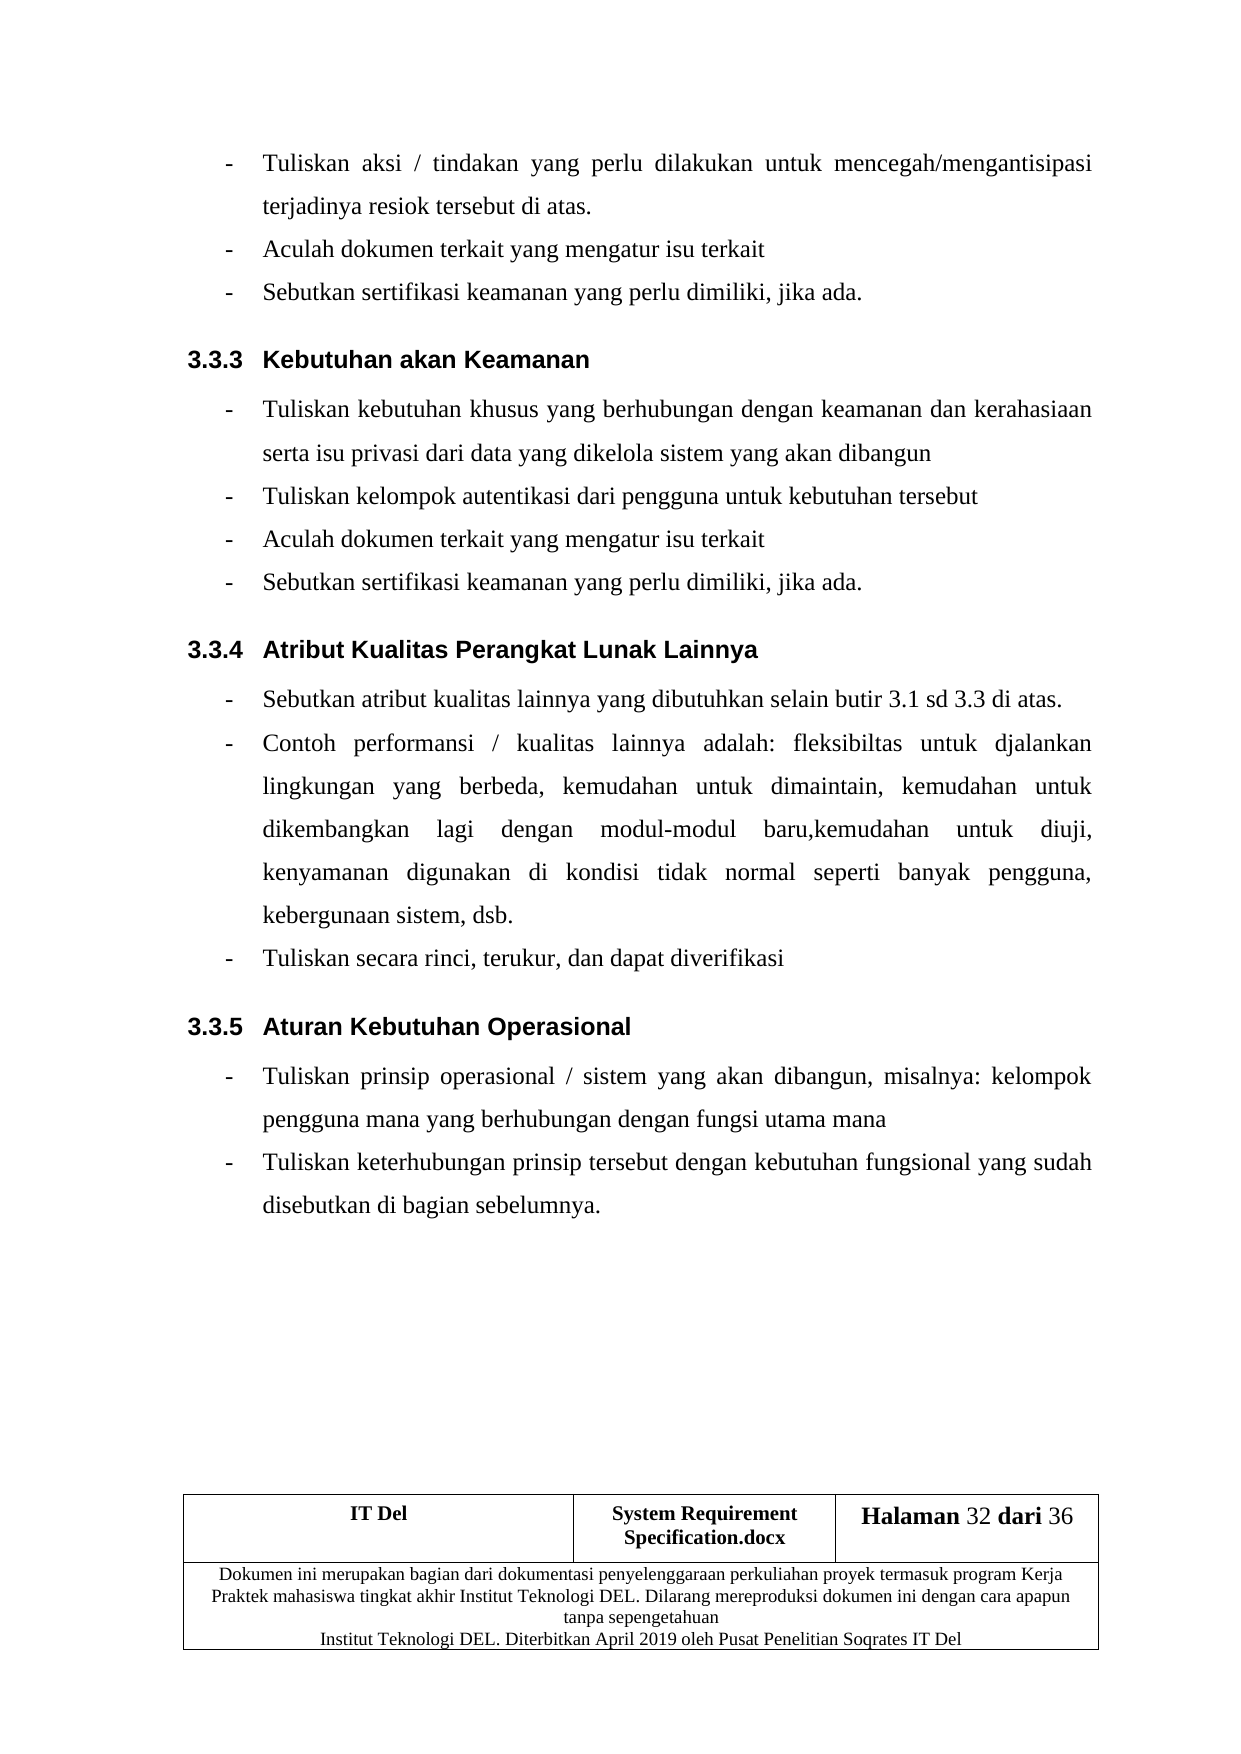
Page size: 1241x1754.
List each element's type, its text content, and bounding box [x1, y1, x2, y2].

subtitle Kebutuhan akan Keamanan [187, 345, 1092, 374]
list Tuliskan kelompok autentikasi dari pengguna untuk kebutuhan tersebut [225, 481, 1092, 509]
list Tuliskan kebutuhan khusus yang berhubungan dengan keamanan dan kerahasiaan serta isu privasi dari data yang dikelola sistem yang akan dibangun [225, 394, 1092, 466]
subtitle Atribut Kualitas Perangkat Lunak Lainnya [187, 635, 1092, 664]
list Tuliskan keterhubungan prinsip tersebut dengan kebutuhan fungsional yang sudah disebutkan di bagian sebelumnya. [225, 1147, 1092, 1219]
list Tuliskan aksi / tindakan yang perlu dilakukan untuk mencegah/mengantisipasi terjadinya resiok tersebut di atas. [225, 148, 1092, 219]
list Aculah dokumen terkait yang mengatur isu terkait [225, 524, 1092, 553]
list Tuliskan secara rinci, terukur, dan dapat diverifikasi [225, 943, 1092, 972]
list Tuliskan prinsip operasional / sistem yang akan dibangun, misalnya: kelompok pengguna mana yang berhubungan dengan fungsi utama mana [225, 1061, 1092, 1133]
list Aculah dokumen terkait yang mengatur isu terkait [225, 234, 1092, 263]
list Contoh performansi / kualitas lainnya adalah: fleksibiltas untuk djalankan lingkungan yang berbeda, kemudahan untuk dimaintain, kemudahan untuk dikembangkan lagi dengan modul-modul baru,kemudahan untuk diuji, kenyamanan digunakan di kondisi tidak normal seperti banyak pengguna, kebergunaan sistem, dsb. [225, 728, 1092, 929]
list Sebutkan sertifikasi keamanan yang perlu dimiliki, jika ada. [225, 567, 1092, 596]
list Sebutkan sertifikasi keamanan yang perlu dimiliki, jika ada. [225, 277, 1092, 306]
list Sebutkan atribut kualitas lainnya yang dibutuhkan selain butir 3.1 sd 3.3 di atas. [225, 684, 1092, 713]
subtitle Aturan Kebutuhan Operasional [187, 1011, 1092, 1040]
